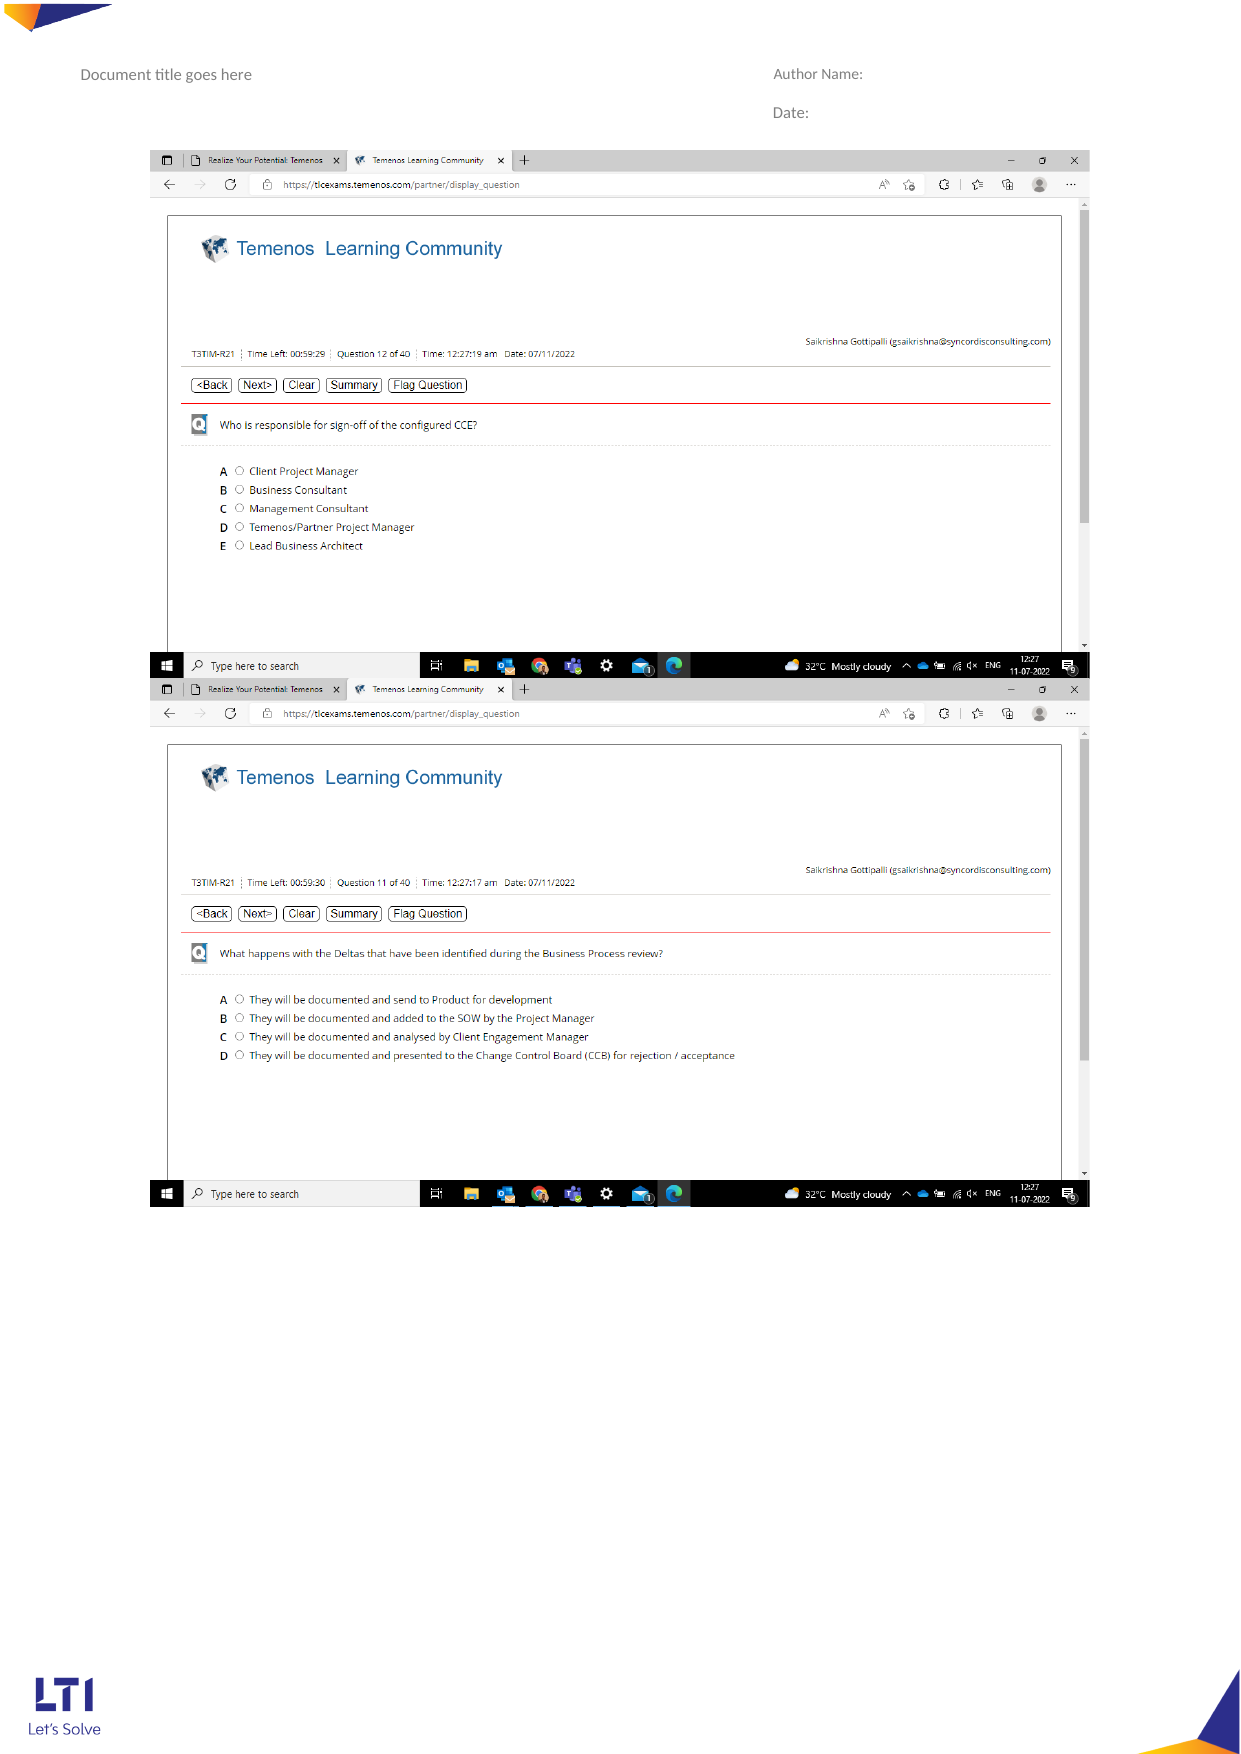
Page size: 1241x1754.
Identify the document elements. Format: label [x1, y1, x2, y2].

picture [150, 150, 1090, 1207]
picture [4, 0, 113, 100]
picture [21, 1668, 105, 1740]
picture [1134, 1670, 1241, 1754]
